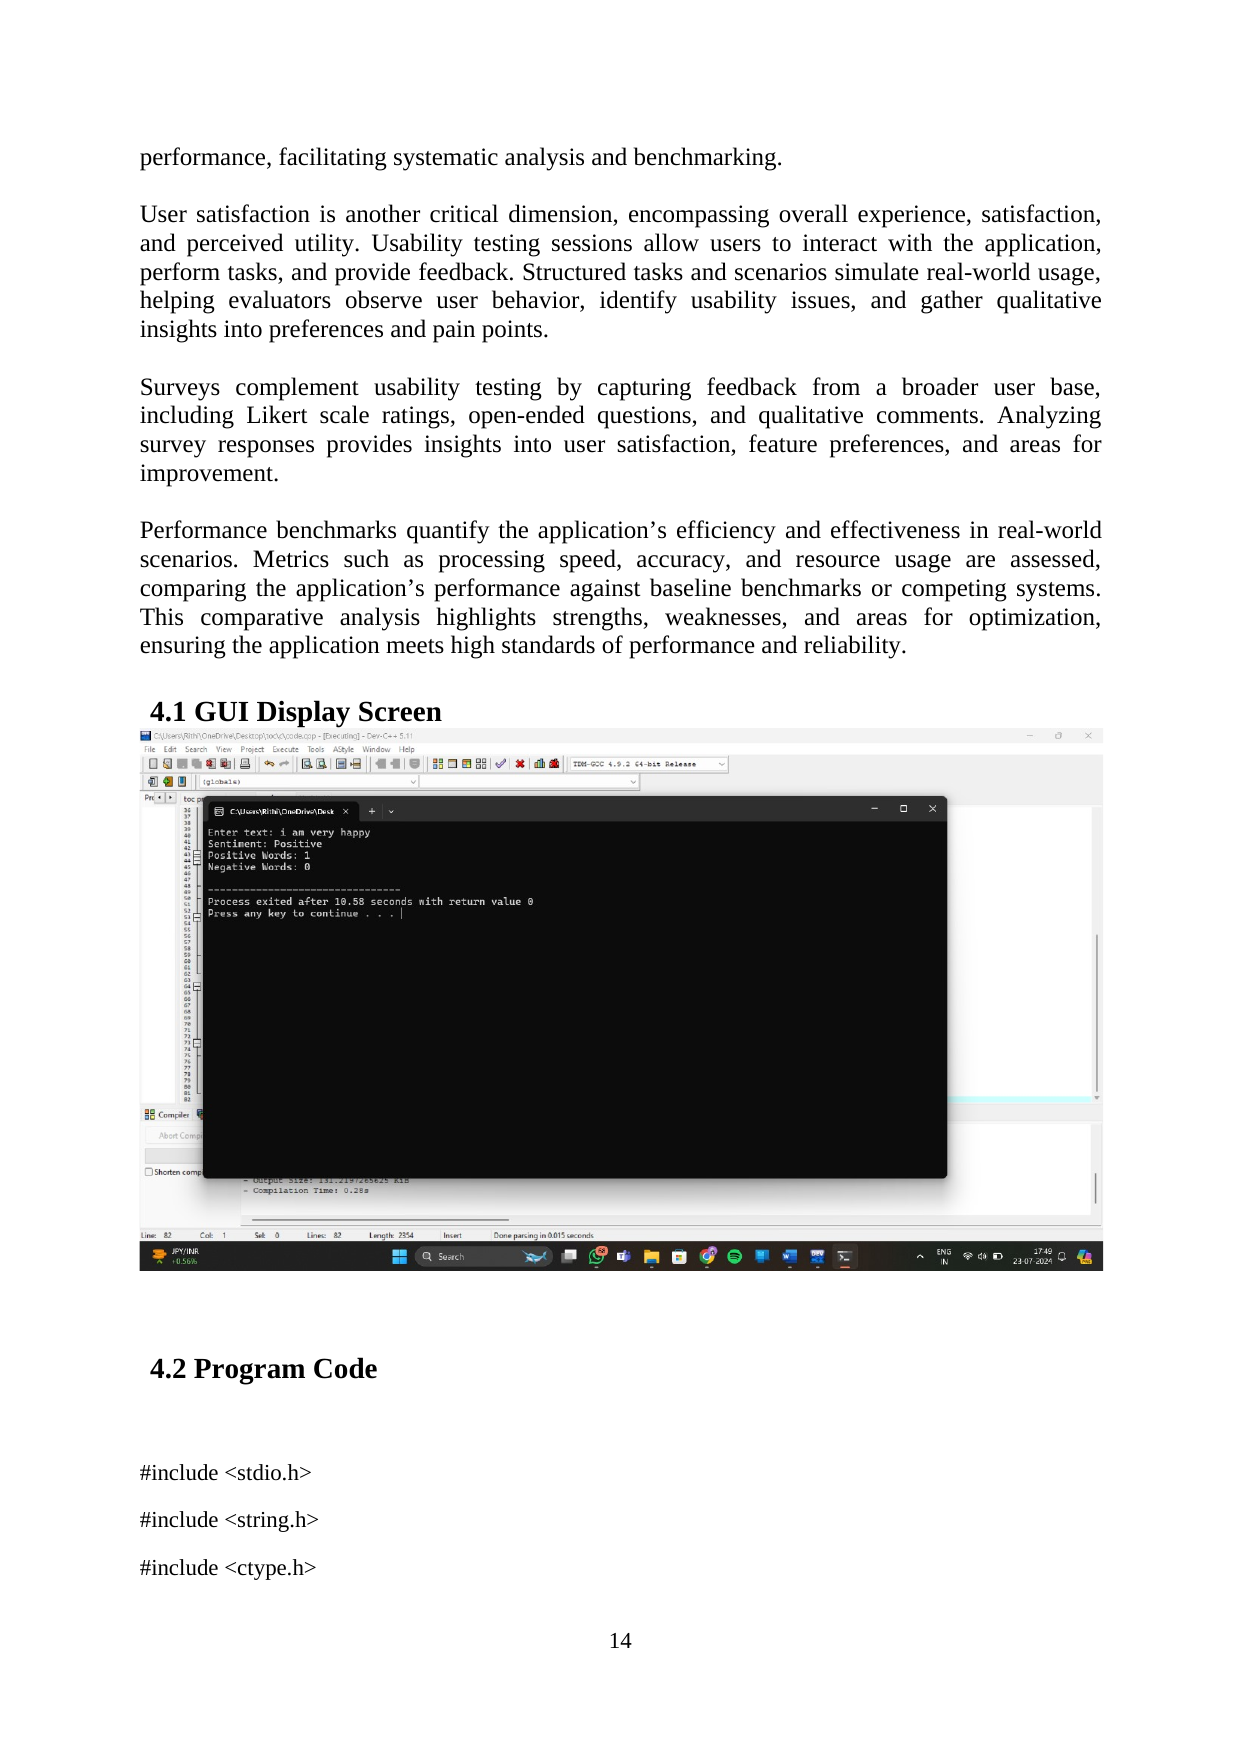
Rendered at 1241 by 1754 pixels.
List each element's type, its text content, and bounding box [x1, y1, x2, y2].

picture [139, 728, 1104, 1271]
text #include <string.h> [139, 1507, 378, 1533]
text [139, 142, 1103, 170]
text #include <stdio.h> [139, 1459, 378, 1485]
list Program Code [150, 1351, 378, 1384]
text User satisfaction is another critical dimension, encompassing overall experience, satisfaction, and perceived utility. Usability testing sessions allow users to interact with the application, perform tasks, and provide feedback. Structured tasks and scenarios simulate real-world usage, helping evaluators observe user behavior, identify usability issues, and gather qualitative insights into preferences and pain points. [139, 199, 1103, 343]
text Performance benchmarks quantify the application’s efficiency and effectiveness in real-world scenarios. Metrics such as processing speed, accuracy, and resource usage are assessed, comparing the application’s performance against baseline benchmarks or competing systems. This comparative analysis highlights strengths, weaknesses, and areas for optimization, ensuring the application meets high standards of performance and reliability. [139, 515, 1103, 659]
text #include <ctype.h> [139, 1554, 378, 1581]
text Surveys complement usability testing by capturing feedback from a broader user base, including Likert scale ratings, open-ended questions, and qualitative comments. Analyzing survey responses provides insights into user satisfaction, feature preferences, and areas for improvement. [139, 372, 1103, 487]
subtitle GUI Display Screen [150, 694, 1103, 728]
